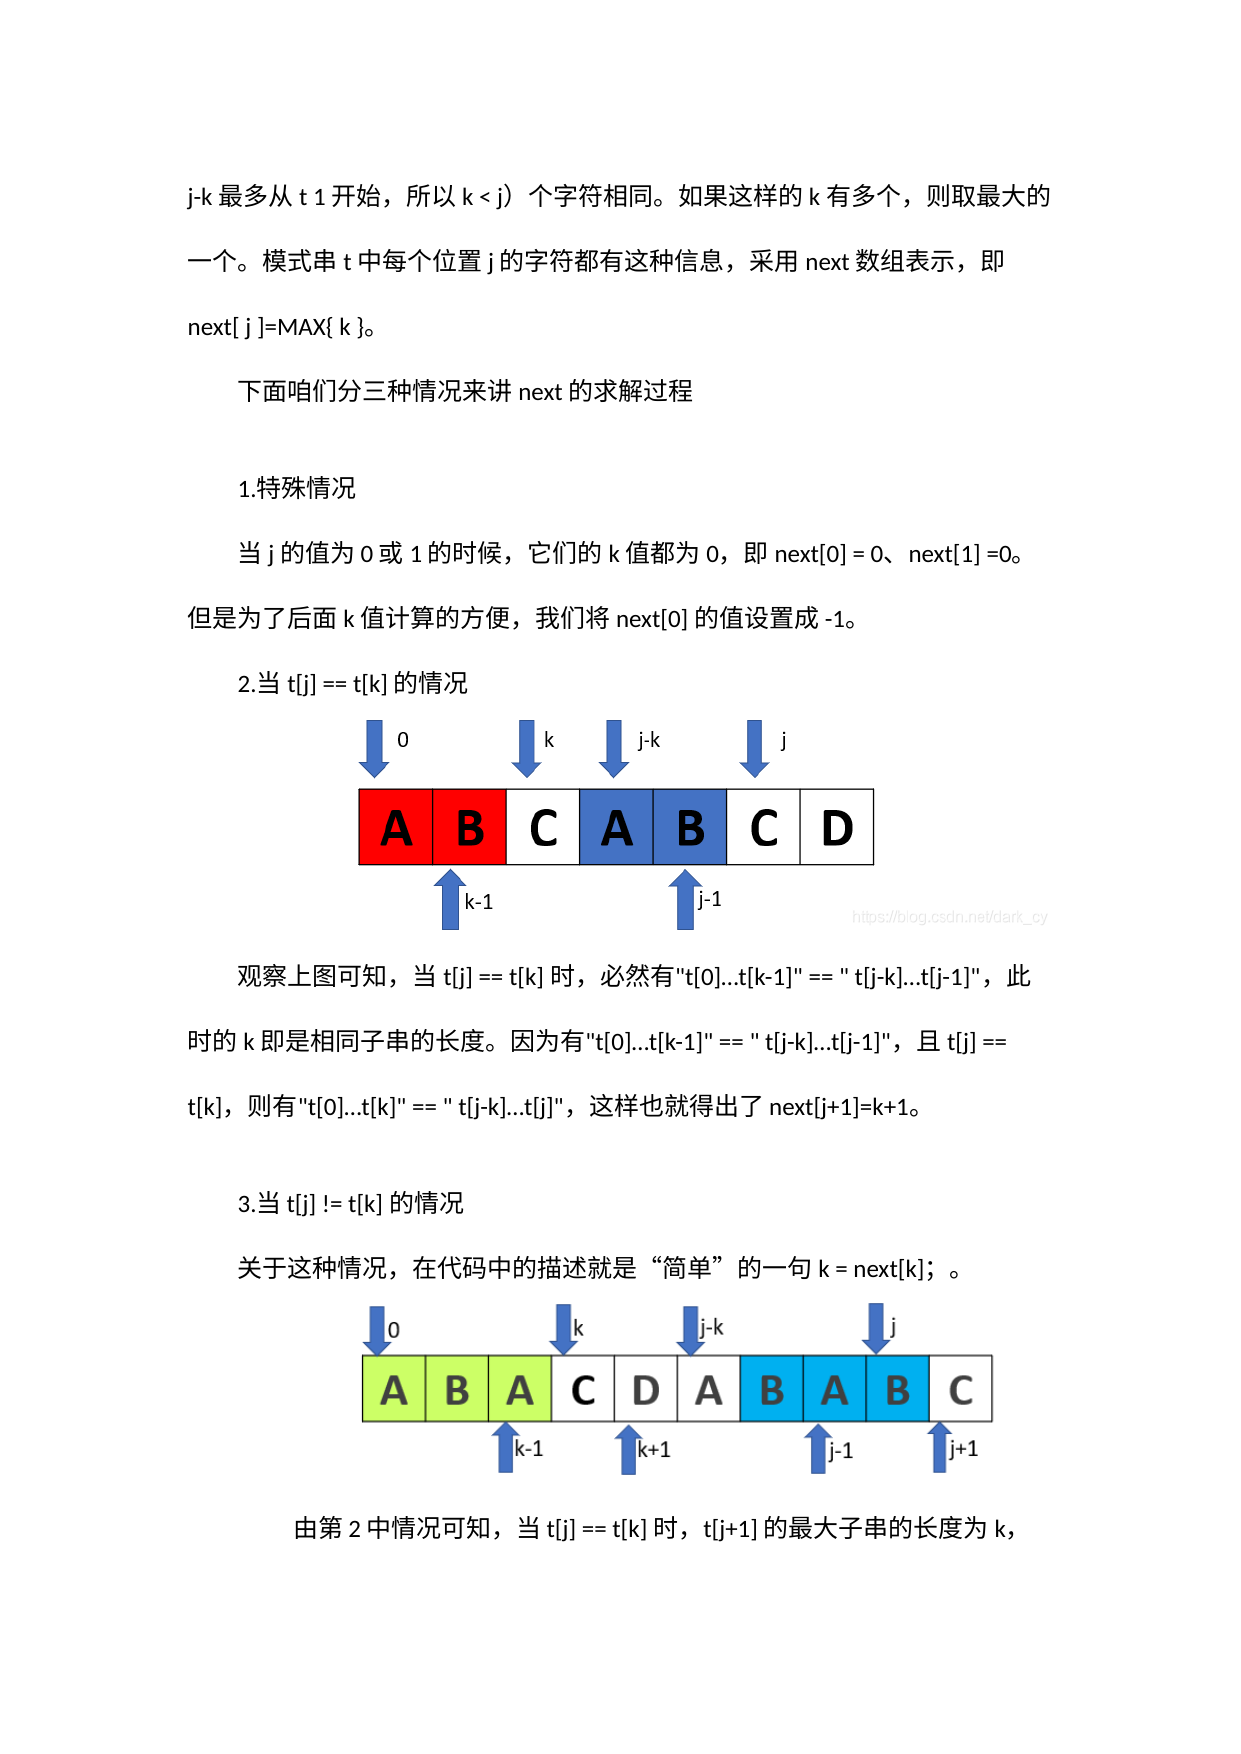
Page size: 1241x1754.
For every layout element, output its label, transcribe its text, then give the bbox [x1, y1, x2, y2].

text 当 j 的值为 0 或 1 的时候，它们的 k 值都为 0，即 next[0] = 0、next[1] =0。但是为了后面 k 值计算的方便，我们将 next[0] 的值设置成 -1。 [187, 519, 1053, 649]
text 观察上图可知，当 t[j] == t[k] 时，必然有"t[0]…t[k-1]" == " t[j-k]…t[j-1]"，此时的 k 即是相同子串的长度。因为有"t[0]…t[k-1]" == " t[j-k]…t[j-1]"，且 t[j] == t[k]，则有"t[0]…t[k]" == " t[j-k]…t[j]"，这样也就得出了next[j+1]=k+1。 [187, 942, 1053, 1137]
text 2.当 t[j] == t[k] 的情况 [187, 649, 1053, 714]
picture [237, 1299, 1060, 1478]
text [187, 162, 1053, 357]
text 下面咱们分三种情况来讲 next 的求解过程 [187, 357, 1053, 422]
text 1.特殊情况 [187, 454, 1053, 519]
text 3.当t[j] != t[k] 的情况 [187, 1169, 1053, 1234]
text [187, 1494, 1053, 1559]
text 关于这种情况，在代码中的描述就是“简单”的一句 k = next[k]；。 [187, 1234, 1053, 1299]
picture [237, 714, 1056, 934]
